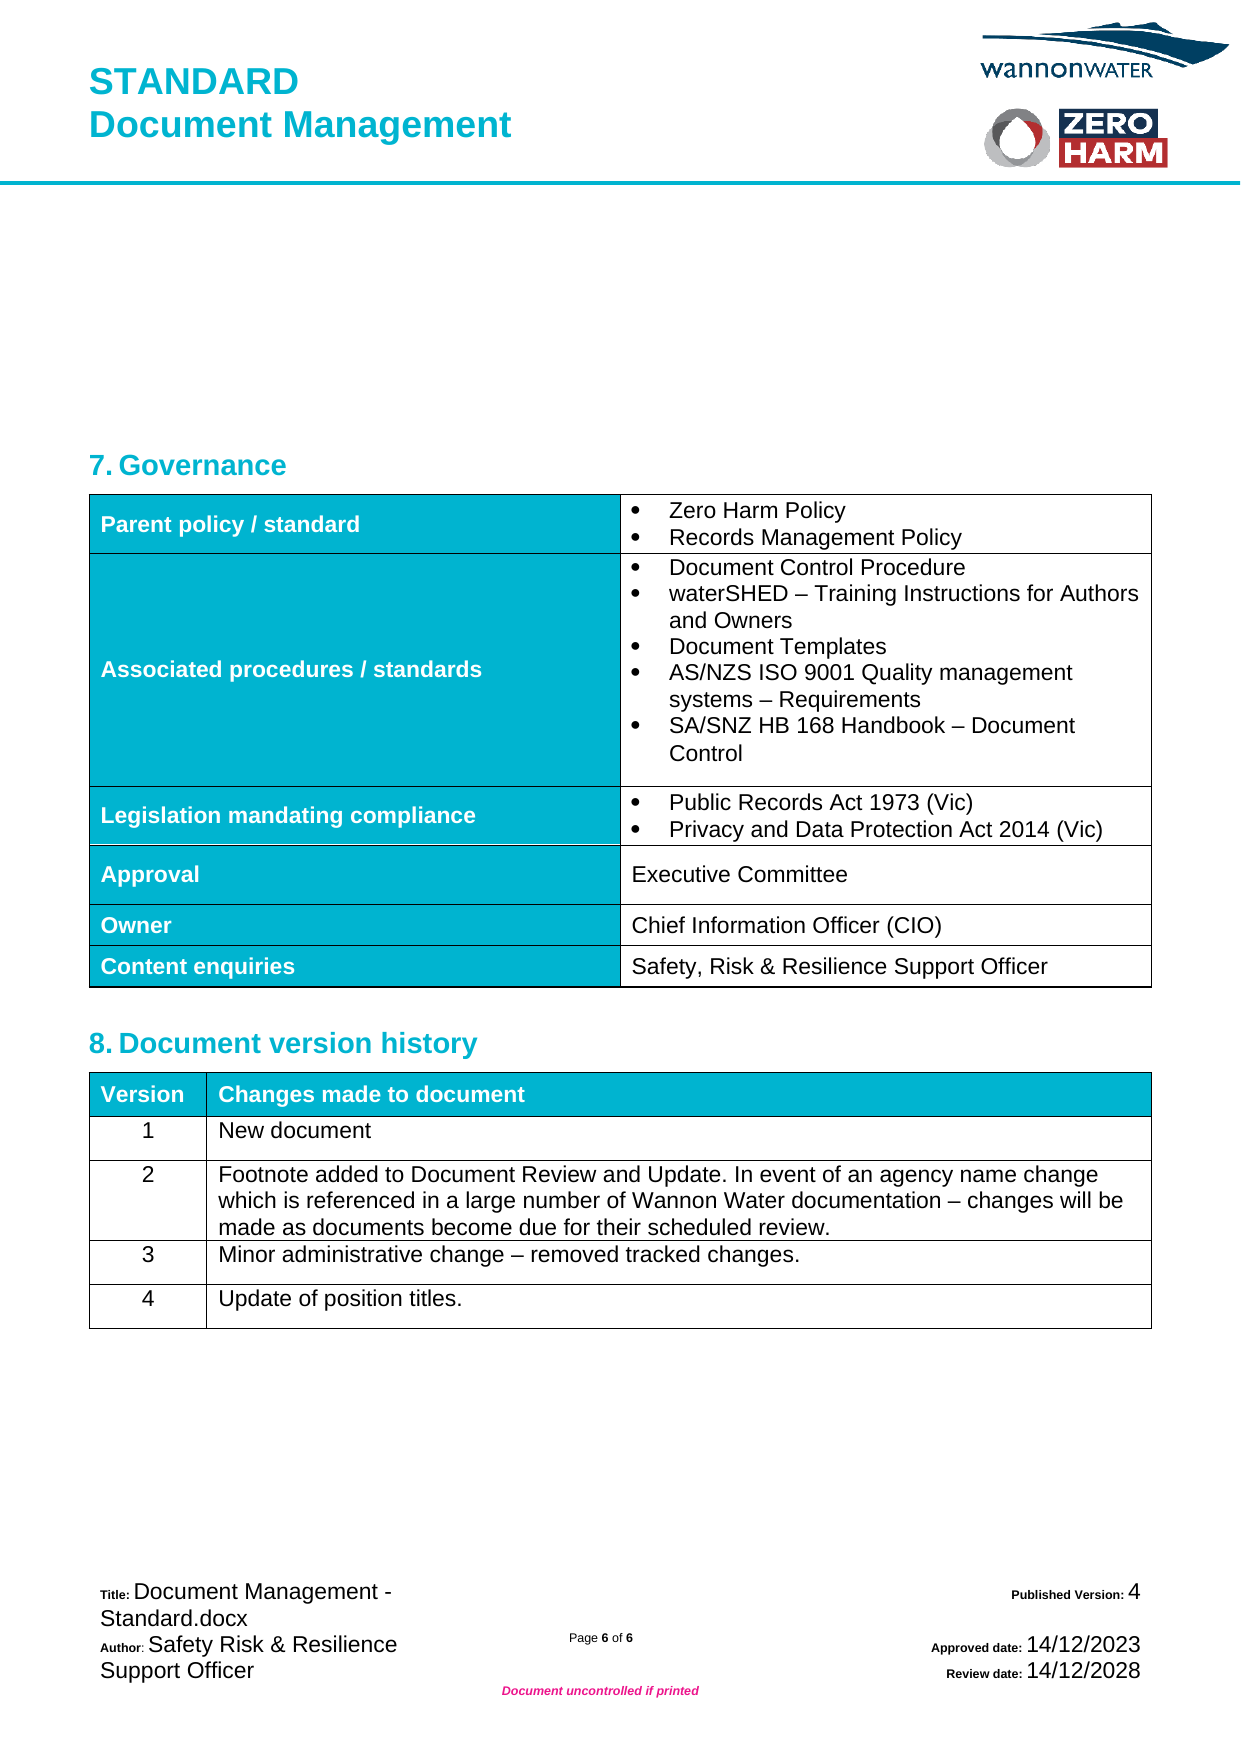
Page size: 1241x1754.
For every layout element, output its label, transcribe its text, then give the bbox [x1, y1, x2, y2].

table_cell Document Control Procedure waterSHED – Training Instructions for Authors and Owners Document Templates AS/NZS ISO 9001 Quality management systems – Requirements SA/SNZ HB 168 Handbook – Document Control [621, 554, 1151, 786]
picture [974, 11, 1235, 201]
table_cell 2 [90, 1161, 206, 1240]
table_cell 4 [90, 1285, 206, 1327]
table_cell Public Records Act 1973 (Vic) Privacy and Data Protection Act 2014 (Vic) [621, 787, 1151, 844]
table_cell Content enquiries [90, 946, 620, 986]
table_cell 1 [90, 1117, 206, 1160]
table_header Zero Harm Policy Records Management Policy [621, 495, 1151, 553]
table_cell 3 [90, 1241, 206, 1284]
subtitle Governance [89, 448, 1152, 481]
table_header Changes made to document [207, 1073, 1151, 1116]
table_cell Approval [90, 846, 620, 904]
table_cell Owner [90, 905, 620, 945]
subtitle Document version history [89, 1026, 1152, 1060]
table_cell Legislation mandating compliance [90, 787, 620, 844]
table_cell Executive Committee [621, 846, 1151, 904]
table_cell New document [207, 1117, 1151, 1160]
table_cell Minor administrative change – removed tracked changes. [207, 1241, 1151, 1284]
table_cell Associated procedures / standards [90, 554, 620, 786]
table_cell Chief Information Officer (CIO) [621, 905, 1151, 945]
table_cell Safety, Risk & Resilience Support Officer [621, 946, 1151, 986]
table_header Parent policy / standard [90, 495, 620, 553]
table_header Version [90, 1073, 206, 1116]
table_cell Update of position titles. [207, 1285, 1151, 1327]
table_cell Footnote added to Document Review and Update. In event of an agency name change which is referenced in a large number of Wannon Water documentation – changes will be made as documents become due for their scheduled review. [207, 1161, 1151, 1240]
